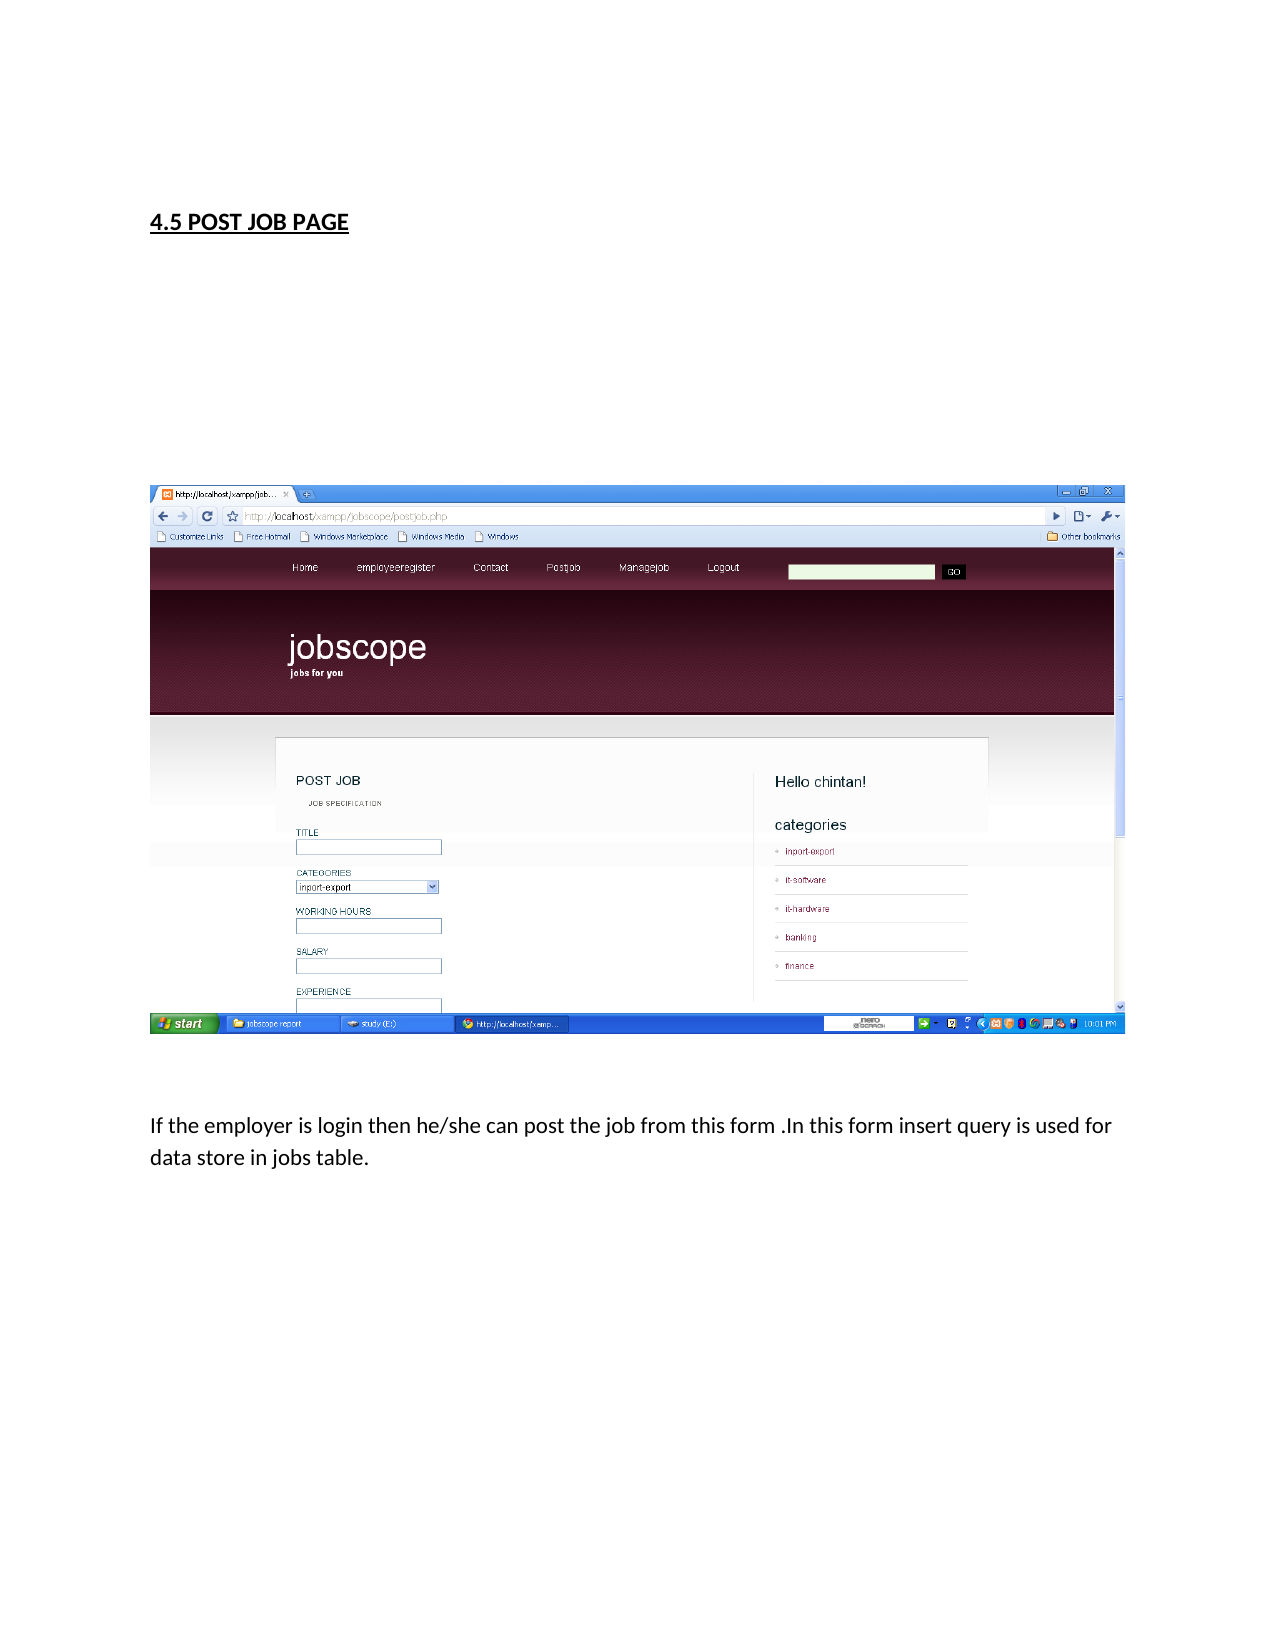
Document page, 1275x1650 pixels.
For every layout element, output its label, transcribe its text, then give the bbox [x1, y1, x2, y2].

picture [150, 485, 1125, 1034]
text If the employer is login then he/she can post the job from this form .In this form insert query is used for data store in jobs table. [150, 1111, 1125, 1171]
text 4.5 POST JOB PAGE [150, 206, 1125, 236]
